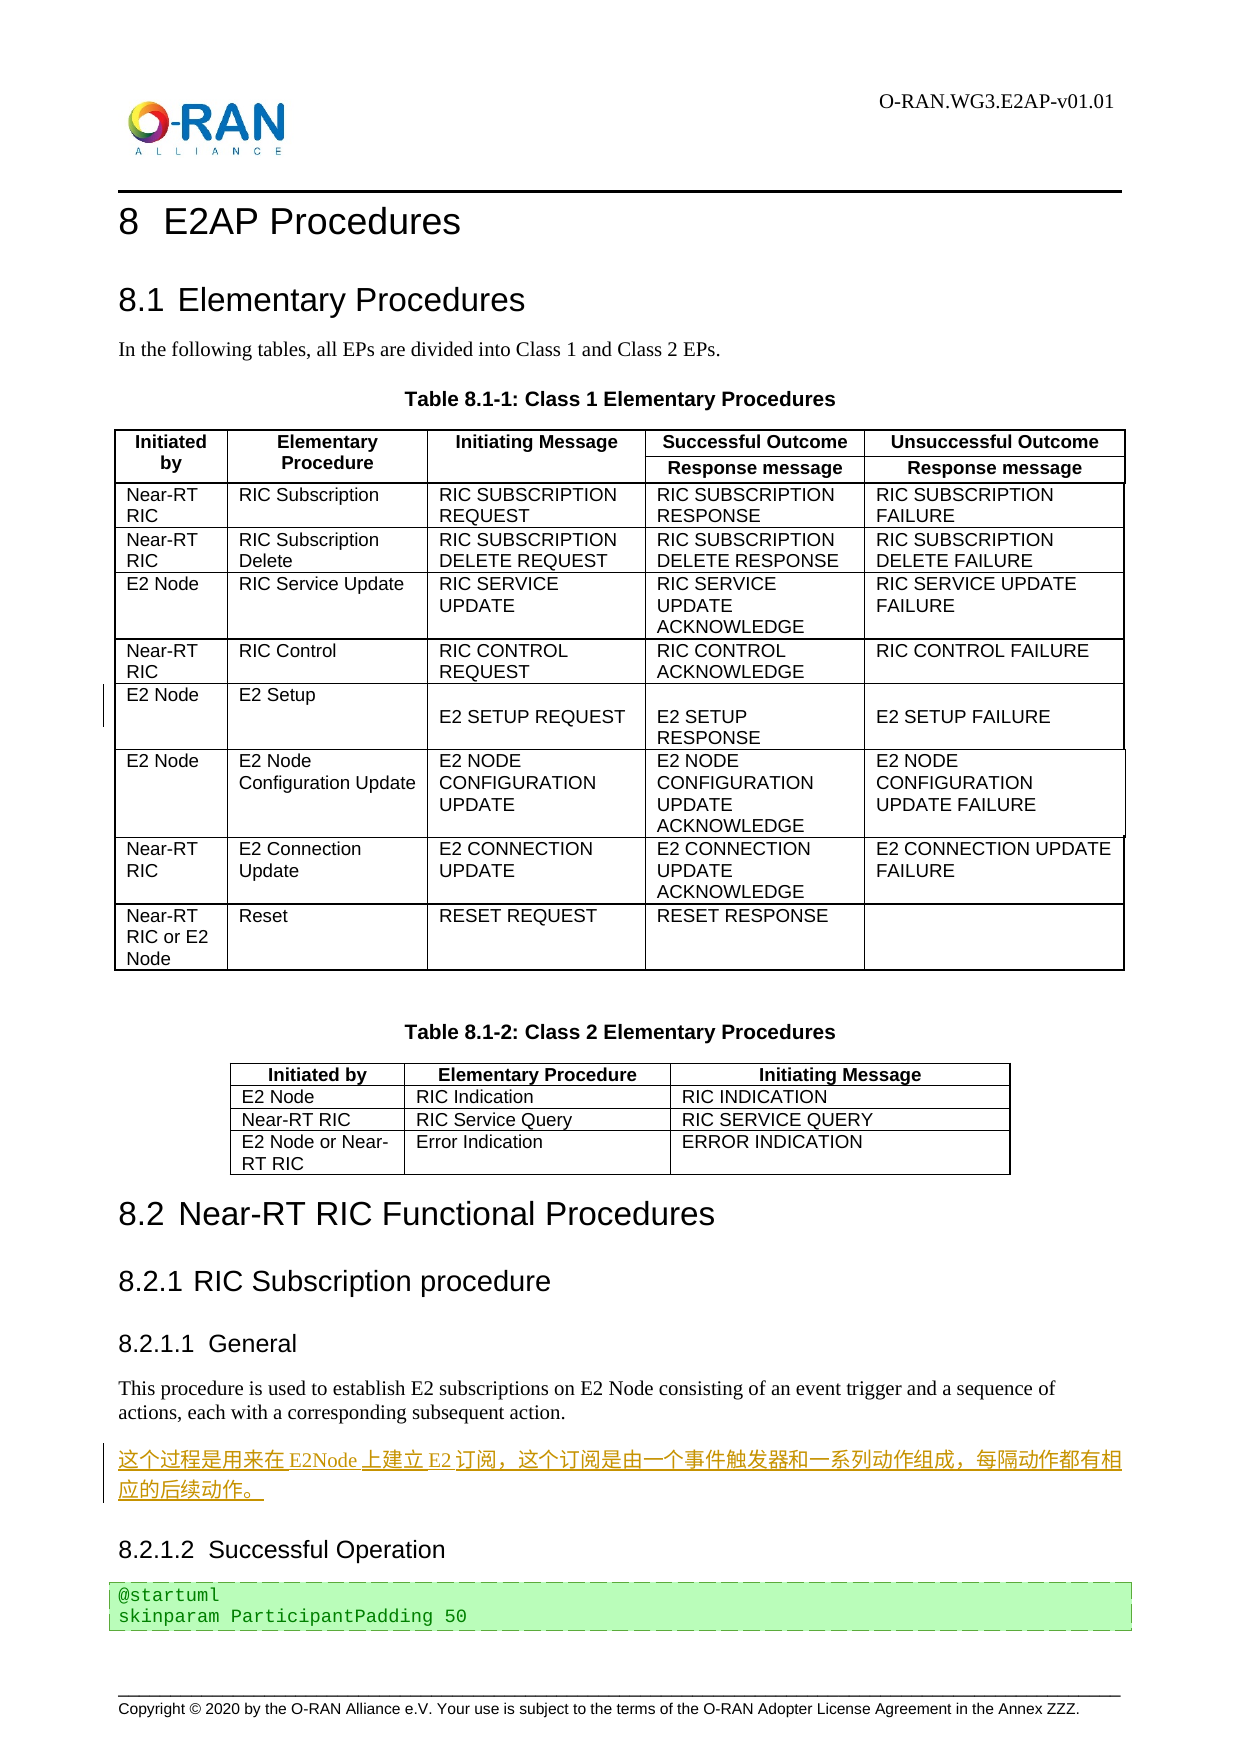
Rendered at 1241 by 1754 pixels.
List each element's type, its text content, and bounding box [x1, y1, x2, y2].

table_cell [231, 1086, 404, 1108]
table_cell E2 Node Configuration Update [228, 750, 427, 837]
subtitle 8.1 Elementary Procedures [118, 280, 1122, 318]
table_cell RIC SERVICE UPDATE FAILURE [865, 573, 1123, 638]
text Table 8.1-1: Class 1 Elementary Procedures [118, 386, 1122, 410]
table_cell Near-RT RIC [116, 838, 227, 903]
table_cell RIC CONTROL ACKNOWLEDGE [646, 640, 864, 682]
table_cell RIC CONTROL FAILURE [865, 640, 1123, 682]
table_cell E2 Setup [228, 684, 427, 749]
picture [118, 88, 298, 166]
text In the following tables, all EPs are divided into Class 1 and Class 2 EPs. [118, 337, 1122, 361]
table_header Unsuccessful Outcome [865, 431, 1124, 456]
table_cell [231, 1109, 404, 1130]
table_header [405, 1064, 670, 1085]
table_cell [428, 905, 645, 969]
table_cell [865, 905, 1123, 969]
table_cell E2 Node [116, 750, 227, 837]
table_cell RIC Service Update [228, 573, 427, 638]
table_cell RIC Subscription Delete [228, 528, 427, 572]
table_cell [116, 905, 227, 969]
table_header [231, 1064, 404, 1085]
table_header Successful Outcome [646, 431, 864, 456]
table_cell RIC SUBSCRIPTION FAILURE [865, 484, 1123, 527]
table_cell E2 CONNECTION UPDATE ACKNOWLEDGE [646, 838, 864, 903]
table_cell RIC SUBSCRIPTION RESPONSE [646, 484, 864, 527]
table_cell E2 SETUP RESPONSE [646, 684, 864, 749]
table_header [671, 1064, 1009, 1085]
table_cell RIC Control [228, 640, 427, 682]
table_header Initiating Message [428, 431, 645, 482]
table_cell E2 Connection Update [228, 838, 427, 903]
table_cell RIC SUBSCRIPTION DELETE RESPONSE [646, 528, 864, 572]
text @startuml [109, 1582, 1132, 1603]
text Table 8.1-2: Class 2 Elementary Procedures [118, 1020, 1122, 1044]
table_cell E2 CONNECTION UPDATE [428, 838, 645, 903]
table_cell RIC SERVICE UPDATE [428, 573, 645, 638]
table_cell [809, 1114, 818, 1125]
table_cell Response message [646, 457, 864, 482]
table_cell E2 SETUP FAILURE [865, 684, 1123, 749]
table_cell E2 SETUP REQUEST [428, 684, 645, 749]
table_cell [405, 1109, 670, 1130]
table_cell RIC Subscription [228, 484, 427, 527]
table_header Initiated by [116, 431, 227, 482]
table_cell E2 NODE CONFIGURATION UPDATE FAILURE [865, 750, 1125, 837]
table_cell E2 NODE CONFIGURATION UPDATE [428, 750, 645, 837]
table_cell RIC SERVICE UPDATE ACKNOWLEDGE [646, 573, 864, 638]
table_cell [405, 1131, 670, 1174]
table_cell E2 Node [116, 684, 227, 749]
table_cell Response message [865, 457, 1124, 482]
table_cell Near-RT RIC [116, 640, 227, 682]
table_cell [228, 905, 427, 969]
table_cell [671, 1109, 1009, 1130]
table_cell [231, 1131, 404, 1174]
subtitle 8 E2AP Procedures [118, 193, 1122, 243]
table_cell E2 NODE CONFIGURATION UPDATE ACKNOWLEDGE [646, 750, 864, 837]
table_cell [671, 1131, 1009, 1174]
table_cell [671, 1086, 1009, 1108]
subtitle 8.2.1.1 General [118, 1329, 1122, 1357]
table_cell RIC SUBSCRIPTION DELETE FAILURE [865, 528, 1123, 572]
subtitle 8.2.1 RIC Subscription procedure [118, 1264, 1122, 1297]
text skinparam ParticipantPadding 50 [109, 1603, 1132, 1631]
table_cell RIC CONTROL REQUEST [428, 640, 645, 682]
table_cell E2 Node [116, 573, 227, 638]
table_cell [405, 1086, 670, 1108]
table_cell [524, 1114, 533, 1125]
table_cell E2 CONNECTION UPDATE FAILURE [865, 838, 1123, 903]
subtitle 8.2 Near-RT RIC Functional Procedures [118, 1194, 1122, 1233]
table_header Elementary Procedure [228, 431, 427, 482]
table_cell RIC SUBSCRIPTION REQUEST [428, 484, 645, 527]
table_cell Near-RT RIC [116, 484, 227, 527]
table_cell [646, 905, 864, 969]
table_cell RIC SUBSCRIPTION DELETE REQUEST [428, 528, 645, 572]
table_cell Near-RT RIC [116, 528, 227, 572]
text This procedure is used to establish E2 subscriptions on E2 Node consisting of an event trigger and a sequence of actions, each with a corresponding subsequent action. [118, 1376, 1122, 1424]
subtitle 8.2.1.2 Successful Operation [118, 1535, 1122, 1563]
